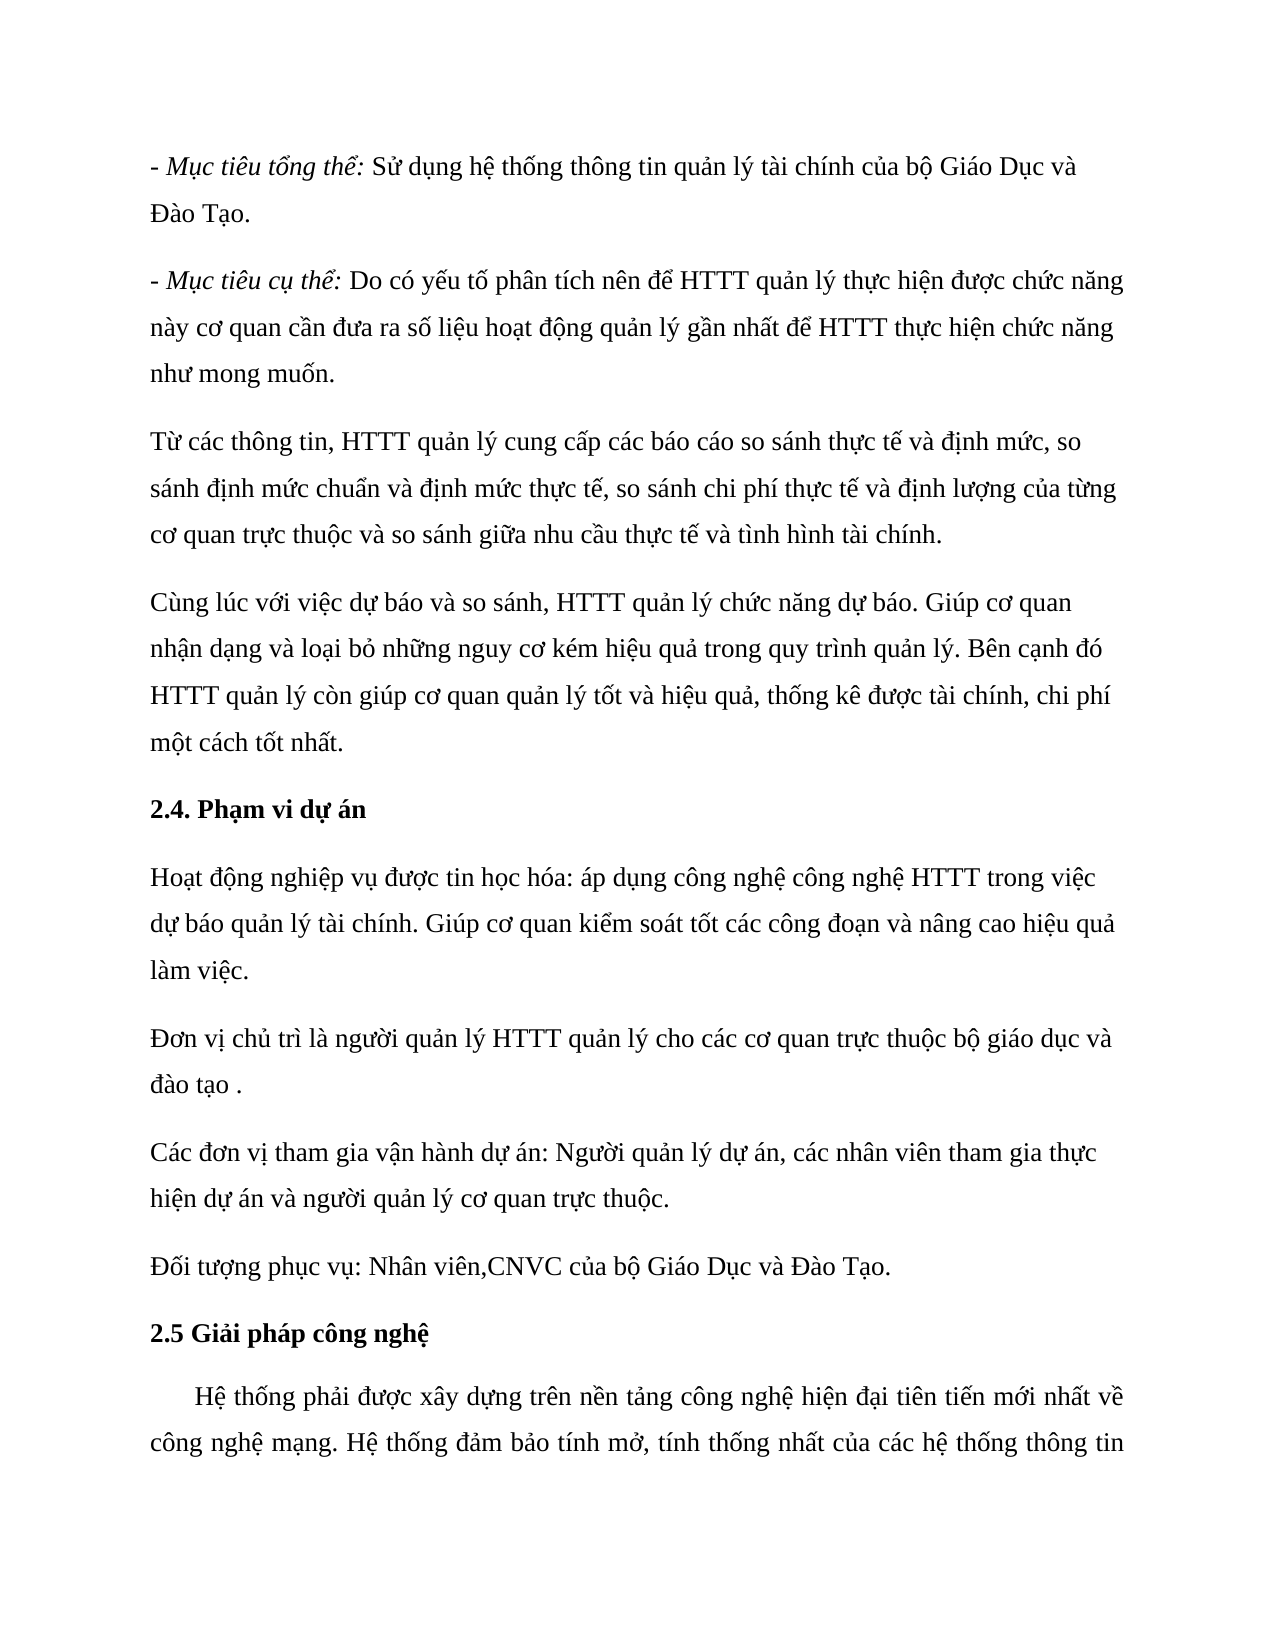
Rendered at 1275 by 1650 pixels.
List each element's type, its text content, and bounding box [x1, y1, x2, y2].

text 2.4. Phạm vi dự án [150, 793, 1125, 824]
text Từ các thông tin, HTTT quản lý cung cấp các báo cáo so sánh thực tế và định mức, so sánh định mức chuẩn và định mức thực tế, so sánh chi phí thực tế và định lượng của từng cơ quan trực thuộc và so sánh giữa nhu cầu thực tế và tình hình tài chính. [150, 425, 1125, 549]
text Đơn vị chủ trì là người quản lý HTTT quản lý cho các cơ quan trực thuộc bộ giáo dục và đào tạo . [150, 1022, 1125, 1099]
text Đối tượng phục vụ: Nhân viên,CNVC của bộ Giáo Dục và Đào Tạo. [150, 1250, 1125, 1281]
text Cùng lúc với việc dự báo và so sánh, HTTT quản lý chức năng dự báo. Giúp cơ quan nhận dạng và loại bỏ những nguy cơ kém hiệu quả trong quy trình quản lý. Bên cạnh đó HTTT quản lý còn giúp cơ quan quản lý tốt và hiệu quả, thống kê được tài chính, chi phí một cách tốt nhất. [150, 586, 1125, 757]
text Hoạt động nghiệp vụ được tin học hóa: áp dụng công nghệ công nghệ HTTT trong việc dự báo quản lý tài chính. Giúp cơ quan kiểm soát tốt các công đoạn và nâng cao hiệu quả làm việc. [150, 861, 1125, 985]
text - Mục tiêu tổng thể: Sử dụng hệ thống thông tin quản lý tài chính của bộ Giáo Dục và Đào Tạo. [150, 150, 1125, 228]
text - Mục tiêu cụ thể: Do có yếu tố phân tích nên để HTTT quản lý thực hiện được chức năng này cơ quan cần đưa ra số liệu hoạt động quản lý gần nhất để HTTT thực hiện chức năng như mong muốn. [150, 264, 1125, 389]
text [150, 1380, 1125, 1458]
text Các đơn vị tham gia vận hành dự án: Người quản lý dự án, các nhân viên tham gia thực hiện dự án và người quản lý cơ quan trực thuộc. [150, 1136, 1125, 1214]
text 2.5 Giải pháp công nghệ [150, 1317, 1125, 1349]
